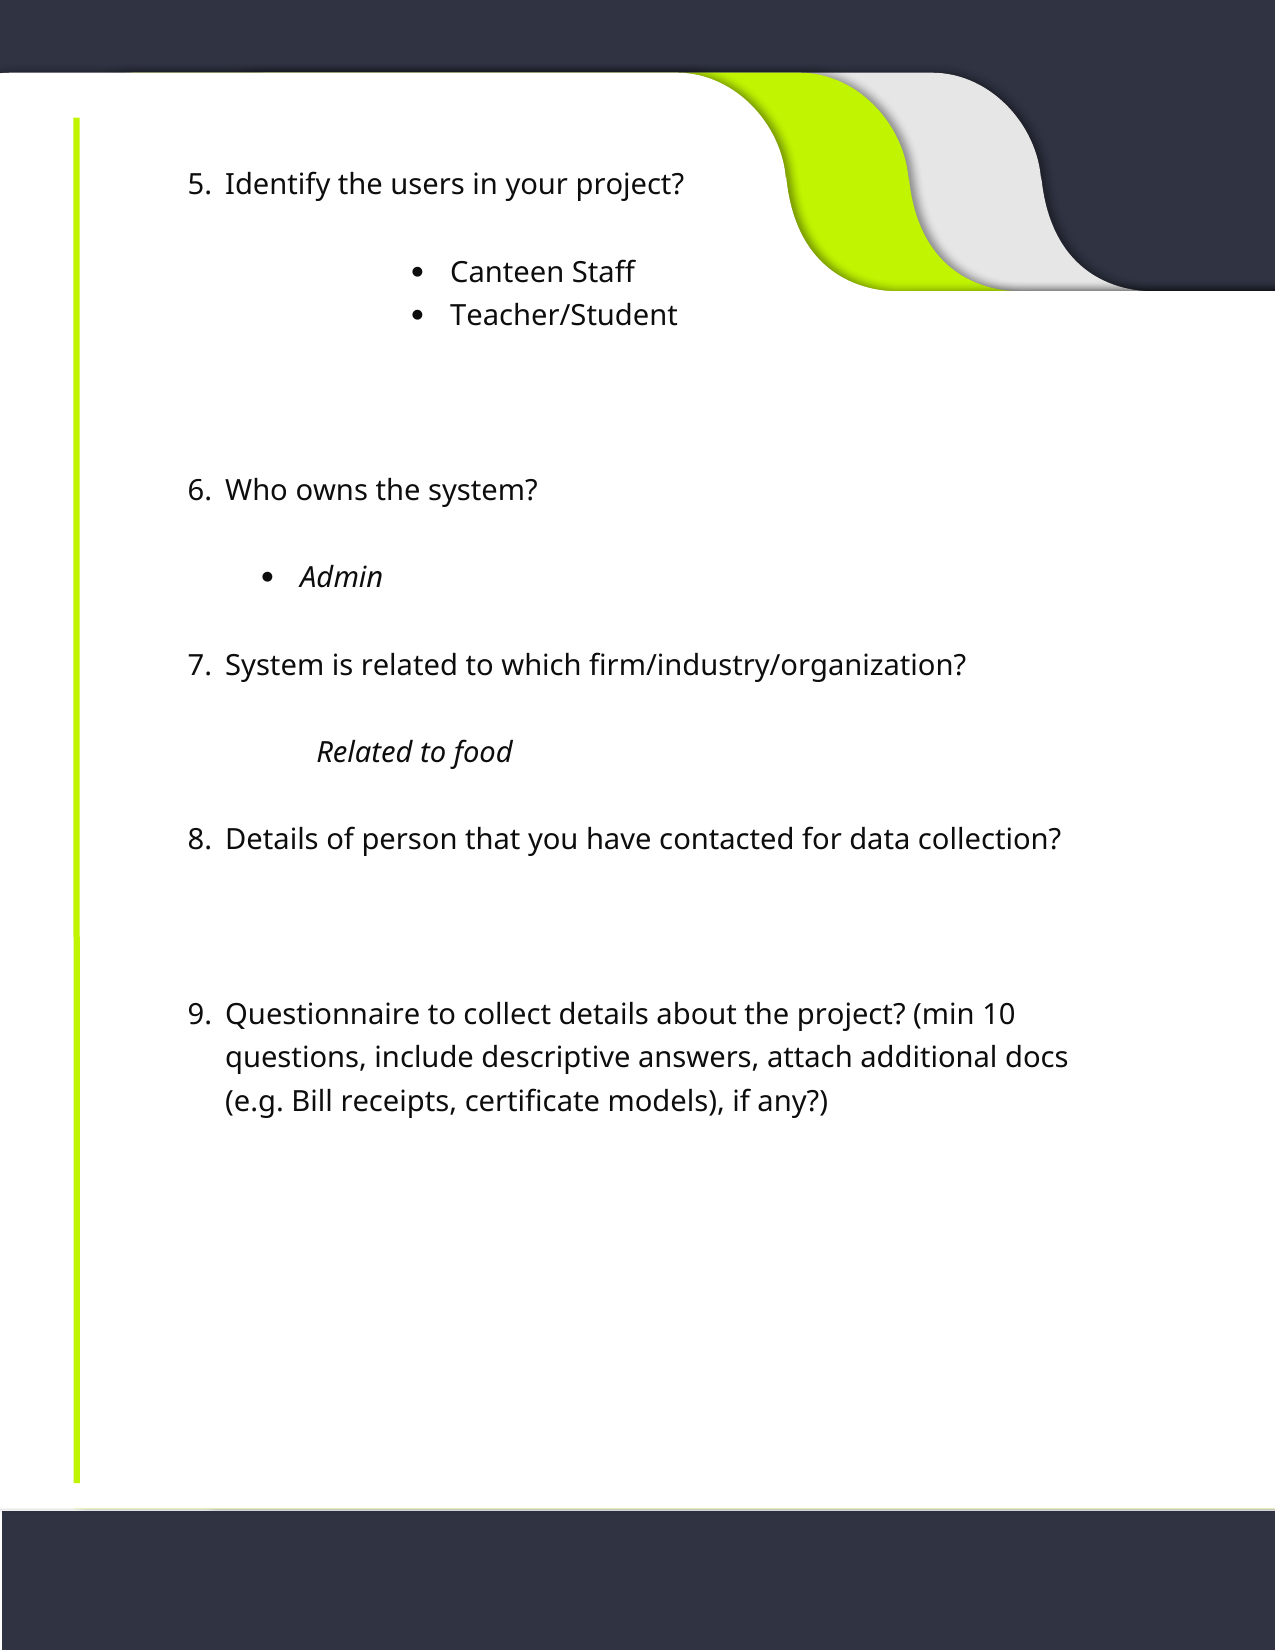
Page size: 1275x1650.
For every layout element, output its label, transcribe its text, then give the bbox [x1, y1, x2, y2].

list Canteen Staff [412, 251, 1125, 291]
list Questionnaire to collect details about the project? (min 10 questions, include descriptive answers, attach additional docs (e.g. Bill receipts, certificate models), if any?) [187, 993, 1125, 1120]
list Who owns the system? [187, 469, 1125, 509]
text Related to food [225, 731, 1125, 771]
list Details of person that you have contacted for data collection? [187, 818, 1125, 858]
list Teacher/Student [412, 294, 1125, 334]
list Identify the users in your project? [187, 164, 1125, 203]
list Admin [262, 556, 1125, 596]
list System is related to which firm/industry/organization? [187, 644, 1125, 683]
